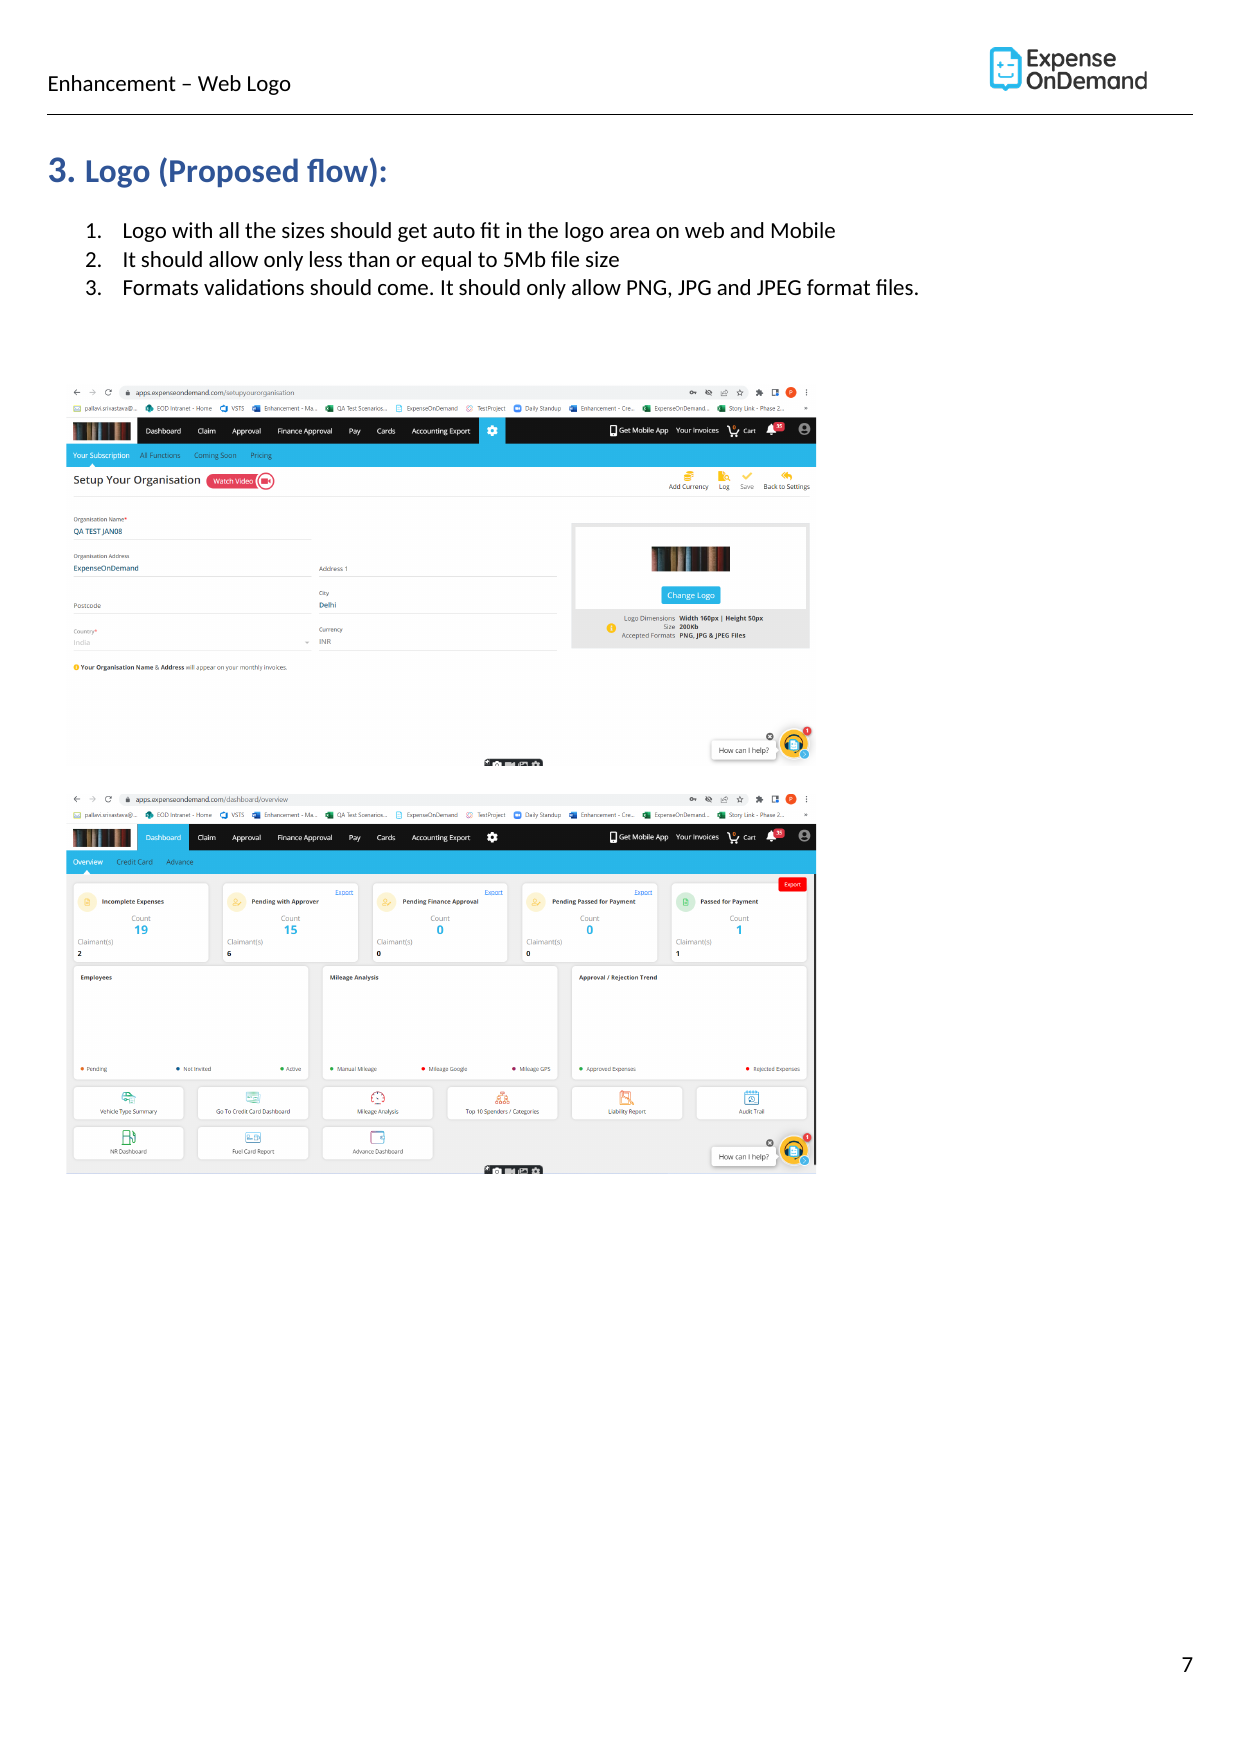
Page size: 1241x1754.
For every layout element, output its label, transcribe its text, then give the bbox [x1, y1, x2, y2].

picture [989, 47, 1147, 91]
subtitle Logo (Proposed flow): [47, 146, 1193, 192]
list Logo with all the sizes should get auto fit in the logo area on web and Mobile [85, 217, 1193, 245]
list It should allow only less than or equal to 5Mb file size [85, 245, 1193, 273]
list Formats validations should come. It should only allow PNG, JPG and JPEG format files. [85, 273, 1193, 301]
